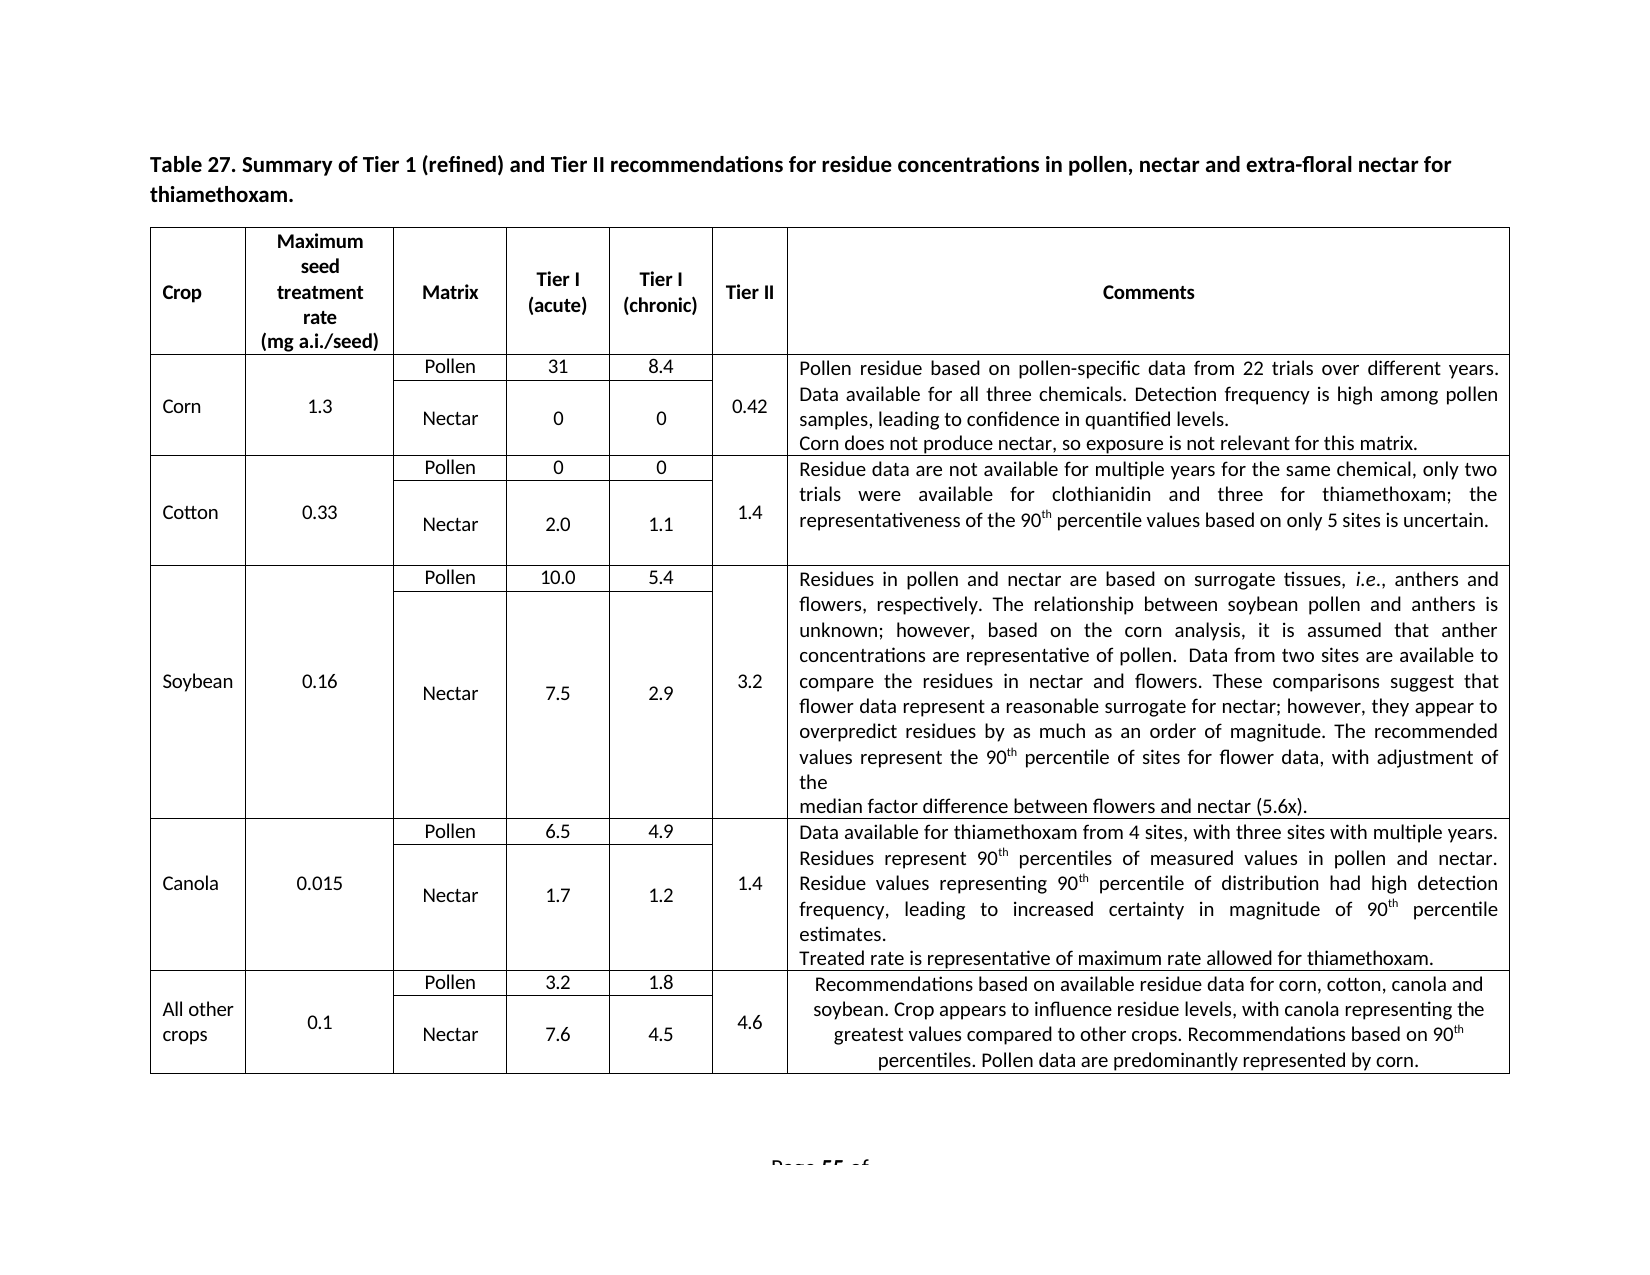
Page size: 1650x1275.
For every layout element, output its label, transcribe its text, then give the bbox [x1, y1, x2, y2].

table_cell Nectar [394, 996, 506, 1072]
table_cell Residue data are not available for multiple years for the same chemical, only two trials were available for clothianidin and three for thiamethoxam; the representativeness of the 90th percentile values based on only 5 sites is uncertain. [788, 456, 1509, 565]
table_cell Pollen [394, 971, 506, 995]
table_cell Corn [151, 355, 245, 455]
table_cell Nectar [394, 592, 506, 818]
table_cell 1.7 [507, 845, 609, 970]
table_cell 10.0 [507, 566, 609, 591]
table_cell Pollen [394, 355, 506, 379]
table_cell Recommendations based on available residue data for corn, cotton, canola and soybean. Crop appears to influence residue levels, with canola representing the greatest values compared to other crops. Recommendations based on 90th percentiles. Pollen data are predominantly represented by corn. [788, 971, 1509, 1072]
table_cell 31 [507, 355, 609, 379]
table_header Maximum seed treatment rate (mg a.i./seed) [246, 228, 393, 354]
table_cell 1.1 [610, 481, 712, 565]
table_cell Data available for thiamethoxam from 4 sites, with three sites with multiple years. Residues represent 90th percentiles of measured values in pollen and nectar. Residue values representing 90th percentile of distribution had high detection frequency, leading to increased certainty in magnitude of 90th percentile estimates. Treated rate is representative of maximum rate allowed for thiamethoxam. [788, 819, 1509, 970]
table_cell 0 [507, 456, 609, 480]
table_cell 0.1 [246, 971, 393, 1072]
text Table 27. Summary of Tier 1 (refined) and Tier II recommendations for residue concentrations in pollen, nectar and extra-floral nectar for thiamethoxam. [150, 150, 1521, 208]
table_cell 2.9 [610, 592, 712, 818]
table_header Tier I (acute) [507, 228, 609, 354]
table_cell Pollen [394, 819, 506, 844]
table_cell 3.2 [507, 971, 609, 995]
table_cell Canola [151, 819, 245, 970]
table_header Tier II [713, 228, 787, 354]
table_cell Pollen [394, 566, 506, 591]
table_cell 0.015 [246, 819, 393, 970]
table_cell 0 [507, 381, 609, 455]
table_cell 6.5 [507, 819, 609, 844]
table_cell Soybean [151, 566, 245, 818]
table_cell 4.6 [713, 971, 787, 1072]
table_cell 1.4 [713, 456, 787, 565]
table_cell 0.33 [246, 456, 393, 565]
table_cell 5.4 [610, 566, 712, 591]
table_cell Nectar [394, 381, 506, 455]
table_cell 4.5 [610, 996, 712, 1072]
table_cell 7.6 [507, 996, 609, 1072]
table_header Matrix [394, 228, 506, 354]
table_cell Pollen [394, 456, 506, 480]
table_cell Residues in pollen and nectar are based on surrogate tissues, i.e., anthers and flowers, respectively. The relationship between soybean pollen and anthers is unknown; however, based on the corn analysis, it is assumed that anther concentrations are representative of pollen. Data from two sites are available to compare the residues in nectar and flowers. These comparisons suggest that flower data represent a reasonable surrogate for nectar; however, they appear to overpredict residues by as much as an order of magnitude. The recommended values represent the 90th percentile of sites for flower data, with adjustment of the median factor difference between flowers and nectar (5.6x). [788, 566, 1509, 818]
table_cell 1.3 [246, 355, 393, 455]
table_cell Nectar [394, 845, 506, 970]
table_header Comments [788, 228, 1509, 354]
table_cell 1.4 [713, 819, 787, 970]
table_cell 3.2 [713, 566, 787, 818]
table_cell 2.0 [507, 481, 609, 565]
table_cell Pollen residue based on pollen-specific data from 22 trials over different years. Data available for all three chemicals. Detection frequency is high among pollen samples, leading to confidence in quantified levels. Corn does not produce nectar, so exposure is not relevant for this matrix. [788, 355, 1509, 455]
table_cell 4.9 [610, 819, 712, 844]
table_cell All other crops [151, 971, 245, 1072]
table_cell Nectar [394, 481, 506, 565]
table_header Crop [151, 228, 245, 354]
table_cell 1.8 [610, 971, 712, 995]
table_header Tier I (chronic) [610, 228, 712, 354]
table_cell 0.16 [246, 566, 393, 818]
table_cell 0.42 [713, 355, 787, 455]
table_cell 0 [610, 381, 712, 455]
table_cell 1.2 [610, 845, 712, 970]
table_cell 8.4 [610, 355, 712, 379]
table_cell Cotton [151, 456, 245, 565]
table_cell 0 [610, 456, 712, 480]
table_cell 7.5 [507, 592, 609, 818]
